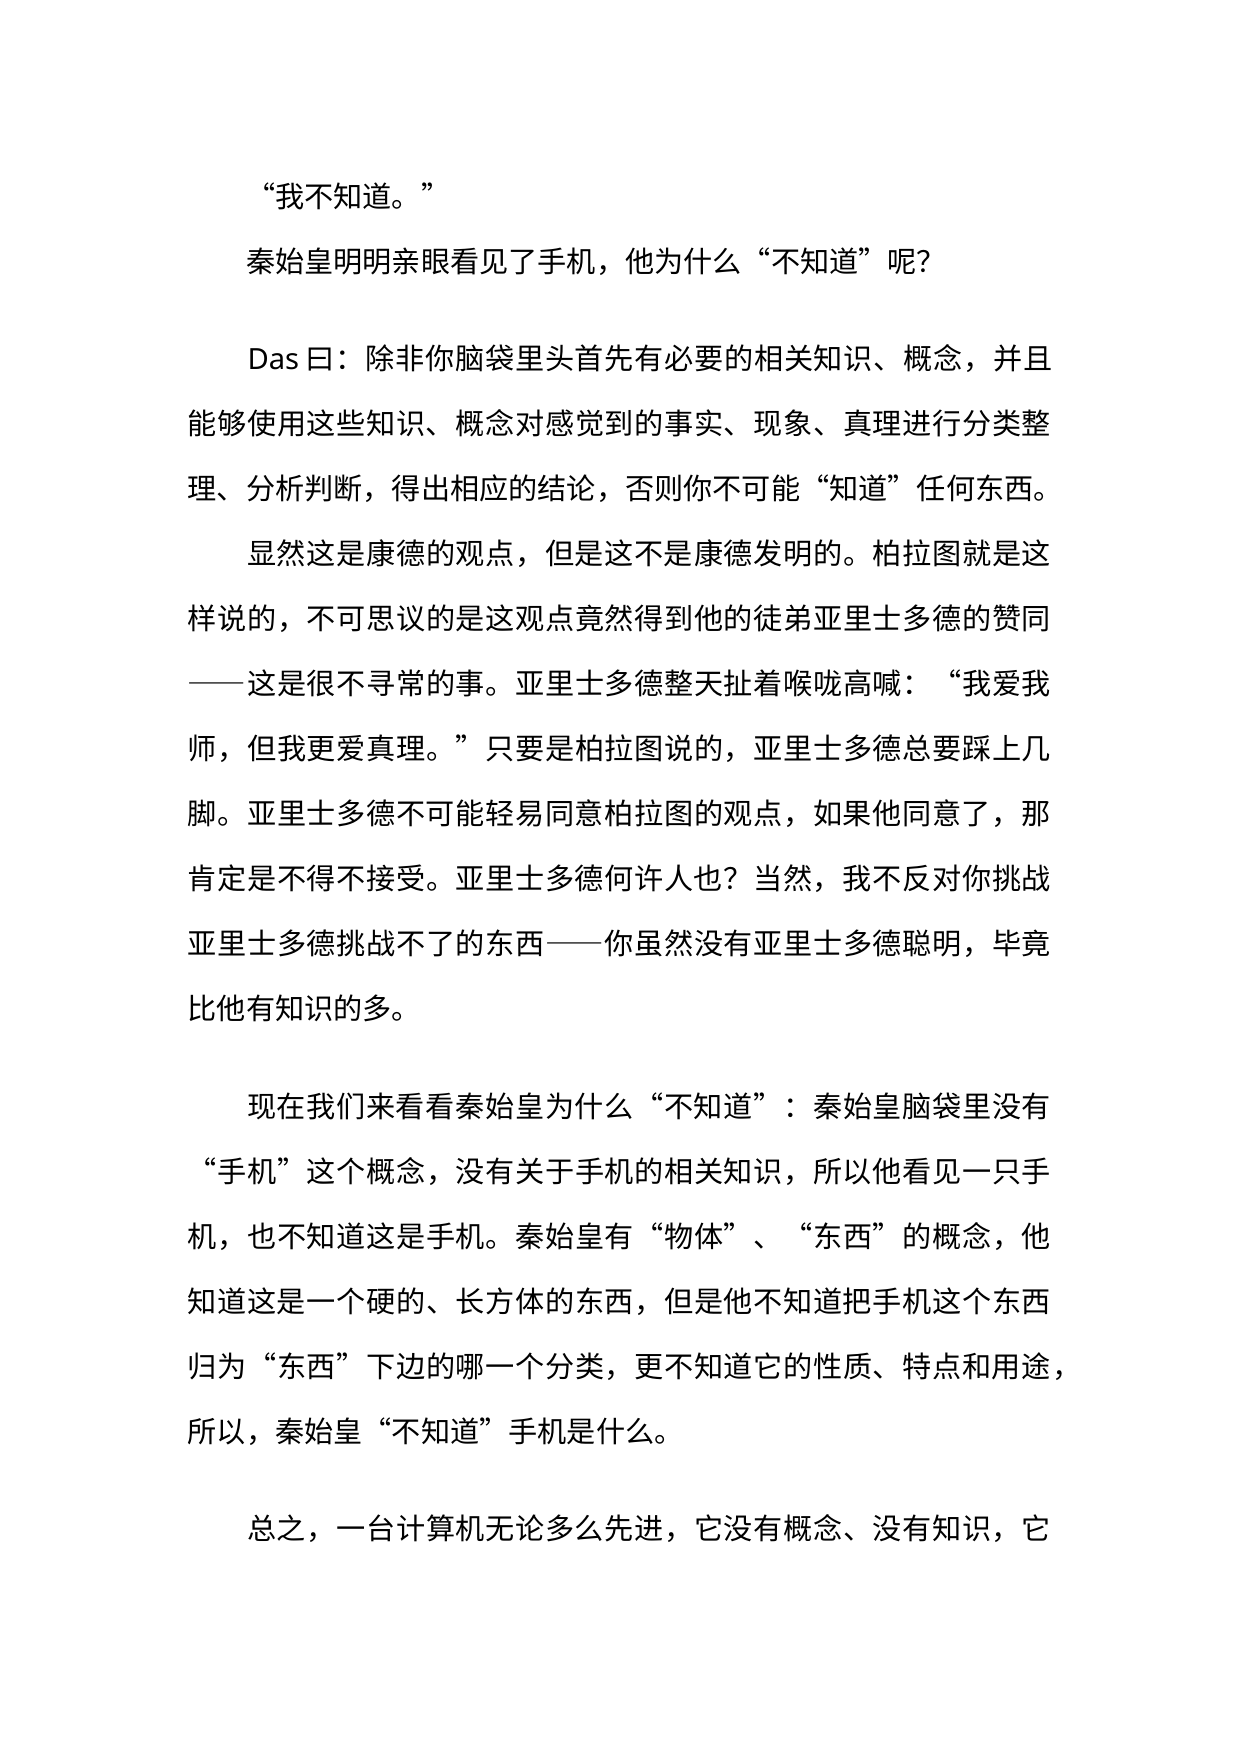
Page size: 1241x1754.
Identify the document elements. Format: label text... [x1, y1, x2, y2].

text 现在我们来看看秦始皇为什么“不知道”：秦始皇脑袋里没有“手机”这个概念，没有关于手机的相关知识，所以他看见一只手机，也不知道这是手机。秦始皇有“物体”、“东西”的概念，他知道这是一个硬的、长方体的东西，但是他不知道把手机这个东西归为“东西”下边的哪一个分类，更不知道它的性质、特点和用途，所以，秦始皇“不知道”手机是什么。 [187, 1072, 1053, 1462]
text “我不知道。” [187, 162, 1053, 227]
text 显然这是康德的观点，但是这不是康德发明的。柏拉图就是这样说的，不可思议的是这观点竟然得到他的徒弟亚里士多德的赞同——这是很不寻常的事。亚里士多德整天扯着喉咙高喊：“我爱我师，但我更爱真理。”只要是柏拉图说的，亚里士多德总要踩上几脚。亚里士多德不可能轻易同意柏拉图的观点，如果他同意了，那肯定是不得不接受。亚里士多德何许人也？当然，我不反对你挑战亚里士多德挑战不了的东西——你虽然没有亚里士多德聪明，毕竟比他有知识的多。 [187, 519, 1053, 1039]
text Das曰：除非你脑袋里头首先有必要的相关知识、概念，并且能够使用这些知识、概念对感觉到的事实、现象、真理进行分类整理、分析判断，得出相应的结论，否则你不可能“知道”任何东西。 [187, 324, 1053, 519]
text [187, 1494, 1053, 1559]
text 秦始皇明明亲眼看见了手机，他为什么“不知道”呢？ [187, 227, 1053, 292]
